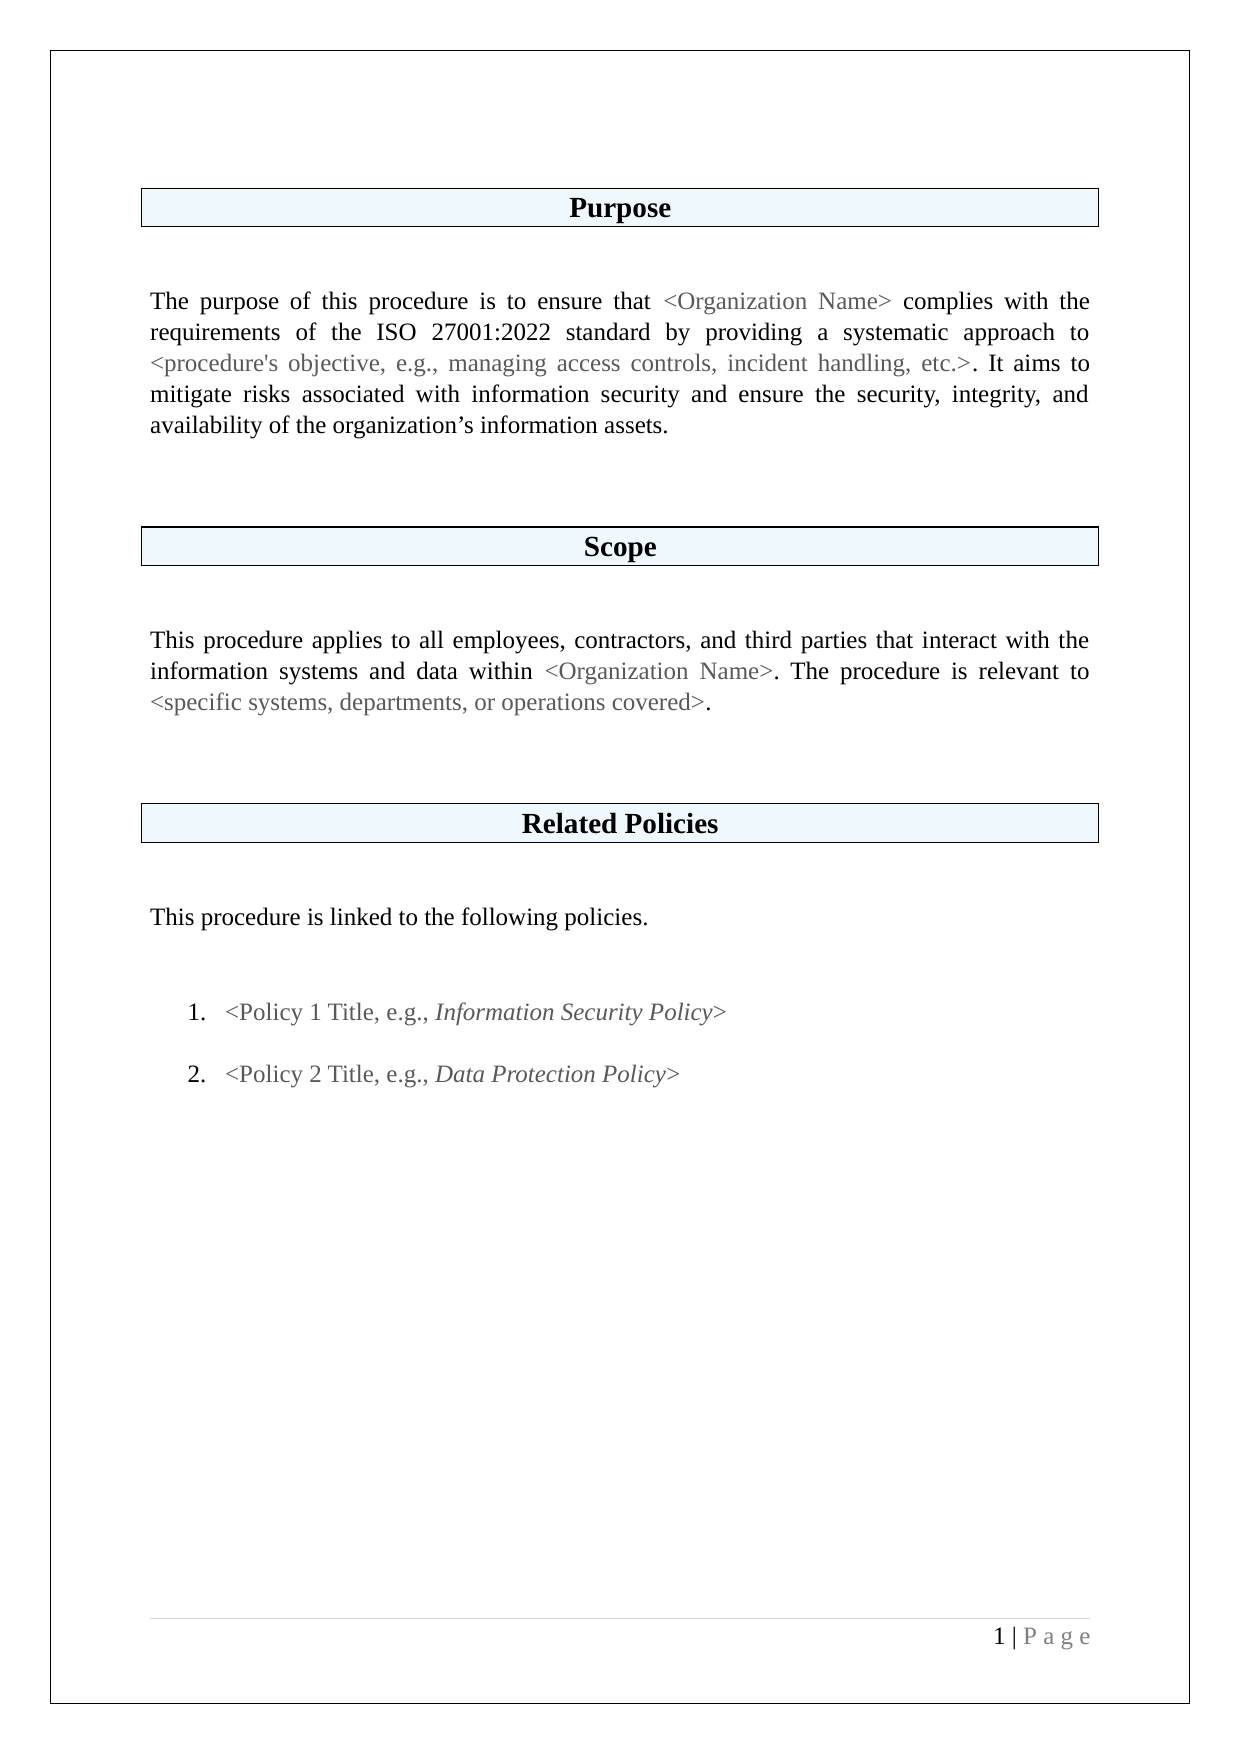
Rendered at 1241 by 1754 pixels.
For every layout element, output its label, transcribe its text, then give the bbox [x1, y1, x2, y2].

text This procedure applies to all employees, contractors, and third parties that interact with the information systems and data within <Organization Name>. The procedure is relevant to <specific systems, departments, or operations covered>. [150, 625, 1090, 716]
subtitle Purpose [142, 189, 1098, 226]
list <Policy 2 Title, e.g., Data Protection Policy> [187, 1059, 1090, 1088]
subtitle Scope [142, 528, 1098, 565]
text The purpose of this procedure is to ensure that <Organization Name> complies with the requirements of the ISO 27001:2022 standard by providing a systematic approach to <procedure's objective, e.g., managing access controls, incident handling, etc.>. It aims to mitigate risks associated with information security and ensure the security, integrity, and availability of the organization’s information assets. [150, 286, 1090, 439]
subtitle Related Policies [142, 804, 1098, 842]
list <Policy 1 Title, e.g., Information Security Policy> [187, 997, 1090, 1026]
text This procedure is linked to the following policies. [150, 902, 1090, 930]
